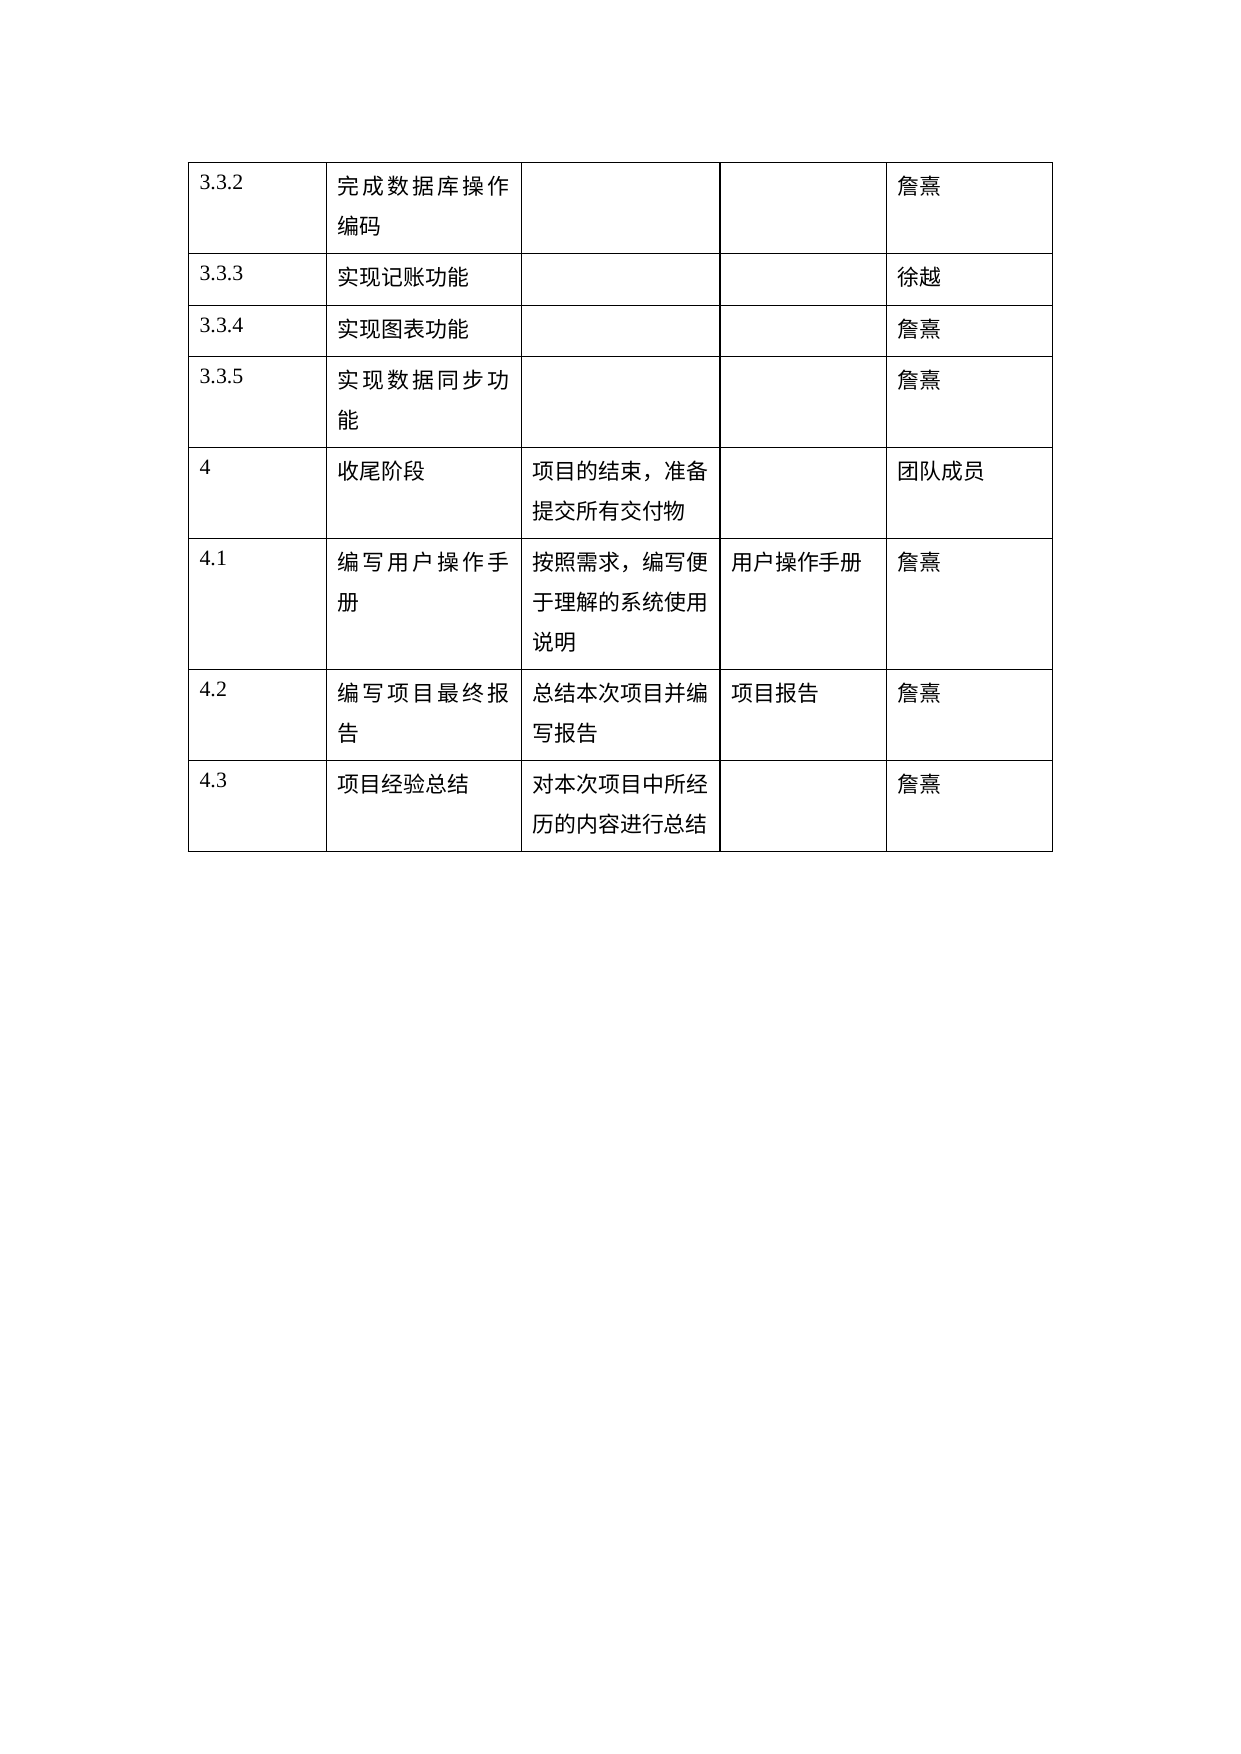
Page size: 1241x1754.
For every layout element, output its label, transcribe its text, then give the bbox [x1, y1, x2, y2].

table_cell 詹熹 [887, 306, 1052, 356]
table_cell 詹熹 [887, 163, 1052, 253]
table_cell 用户操作手册 [721, 539, 886, 669]
table_cell [721, 448, 886, 538]
table_cell 3.3.2 [189, 163, 326, 253]
table_cell 4.2 [189, 670, 326, 760]
table_cell 项目报告 [721, 670, 886, 760]
table_cell 实现图表功能 [327, 306, 521, 356]
table_cell 詹熹 [887, 539, 1052, 669]
table_cell 徐越 [887, 254, 1052, 304]
table_cell 项目的结束，准备提交所有交付物 [522, 448, 719, 538]
table_cell 实现数据同步功能 [327, 357, 521, 447]
table_cell [522, 254, 719, 304]
table_cell [721, 163, 886, 253]
table_cell [721, 761, 886, 851]
table_cell [522, 357, 719, 447]
table_cell 詹熹 [887, 761, 1052, 851]
table_cell [721, 254, 886, 304]
table_cell 4 [189, 448, 326, 538]
table_cell 3.3.3 [189, 254, 326, 304]
table_cell 总结本次项目并编写报告 [522, 670, 719, 760]
table_cell 詹熹 [887, 357, 1052, 447]
table_cell 对本次项目中所经历的内容进行总结 [522, 761, 719, 851]
table_cell 实现记账功能 [327, 254, 521, 304]
table_cell [522, 306, 719, 356]
table_cell [522, 163, 719, 253]
table_cell 詹熹 [887, 670, 1052, 760]
table_cell 4.3 [189, 761, 326, 851]
table_cell 编写项目最终报告 [327, 670, 521, 760]
table_cell 完成数据库操作编码 [327, 163, 521, 253]
table_cell [721, 306, 886, 356]
table_cell 4.1 [189, 539, 326, 669]
table_cell 团队成员 [887, 448, 1052, 538]
table_cell 项目经验总结 [327, 761, 521, 851]
table_cell 3.3.5 [189, 357, 326, 447]
table_cell 按照需求，编写便于理解的系统使用说明 [522, 539, 719, 669]
table_cell 3.3.4 [189, 306, 326, 356]
table_cell 收尾阶段 [327, 448, 521, 538]
table_cell [721, 357, 886, 447]
table_cell 编写用户操作手册 [327, 539, 521, 669]
